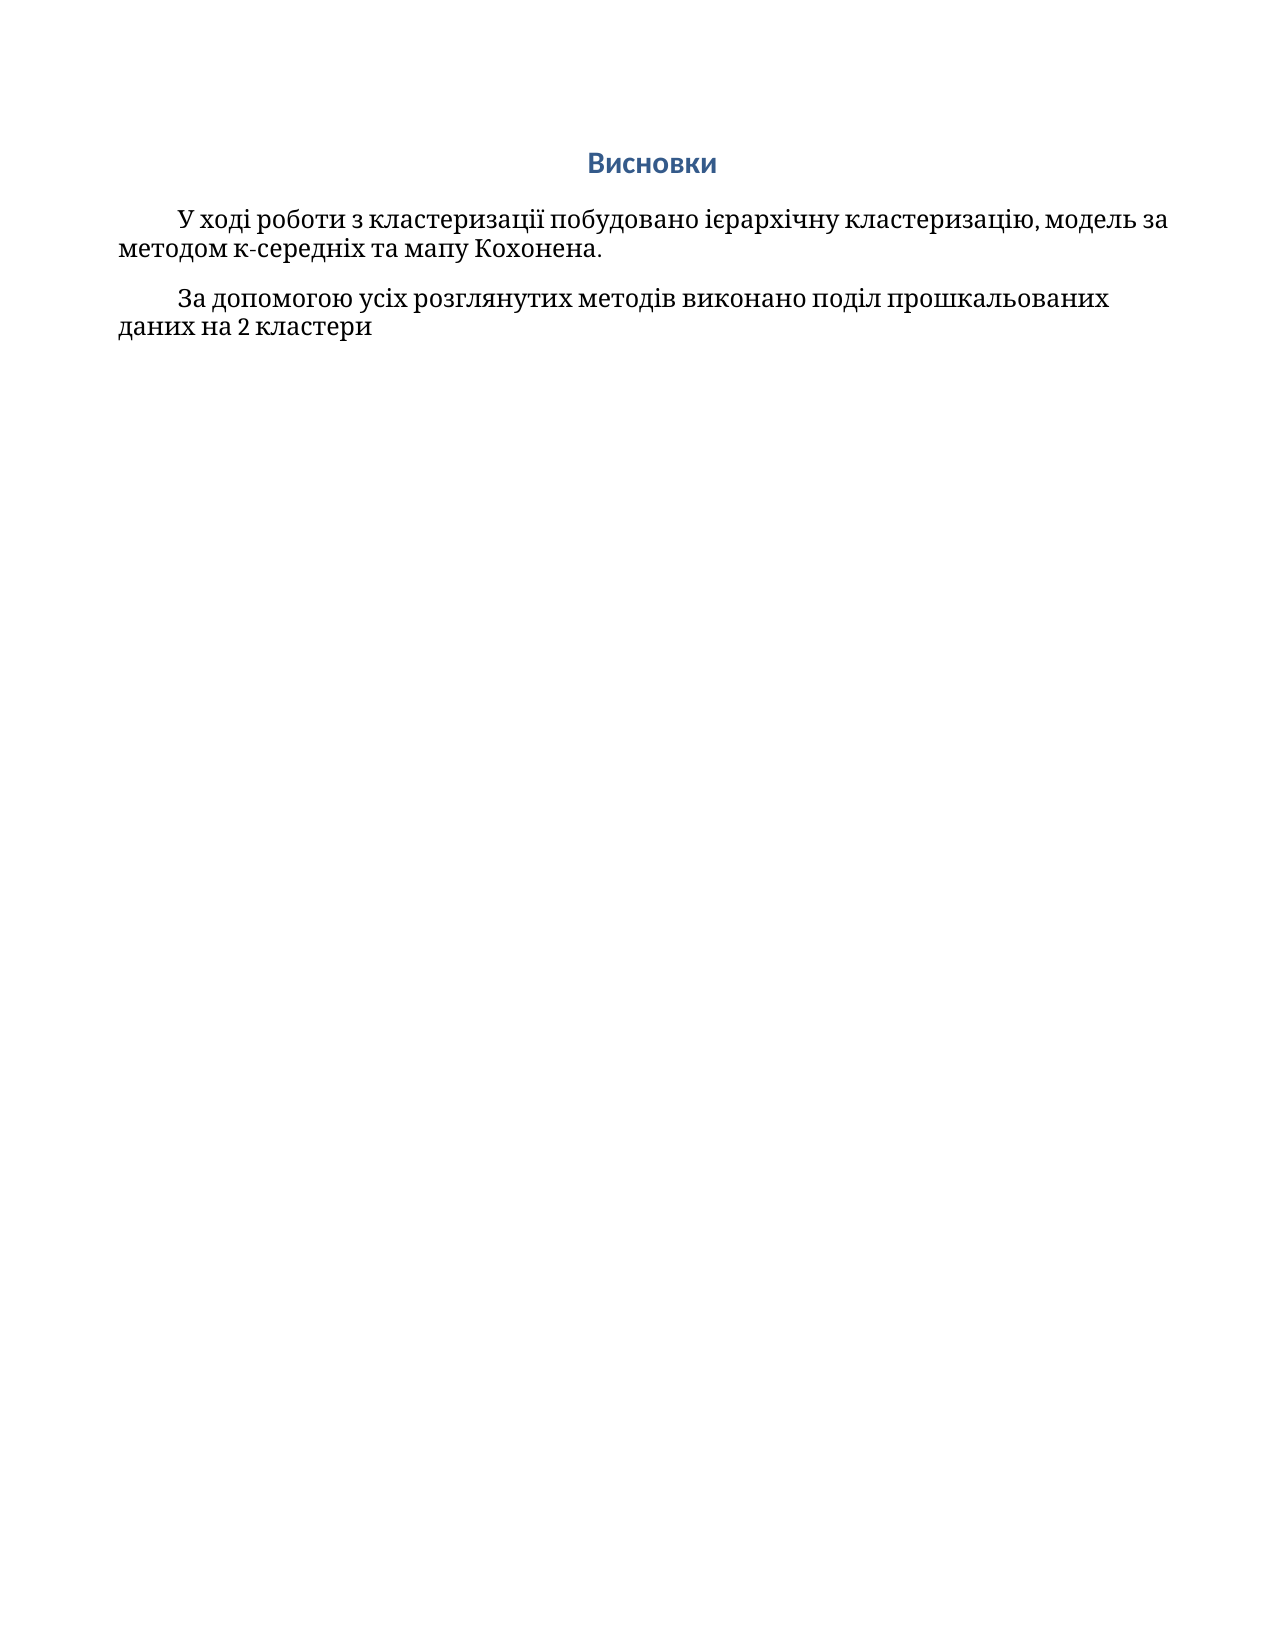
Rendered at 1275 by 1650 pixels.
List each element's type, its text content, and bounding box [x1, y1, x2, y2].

text У ході роботи з кластеризації побудовано ієрархічну кластеризацію, модель за методом к-середніх та мапу Кохонена. [118, 206, 1186, 264]
subtitle Висновки [118, 143, 1186, 181]
text За допомогою усіх розглянутих методів виконано поділ прошкальованих даних на 2 кластери [118, 284, 1186, 342]
